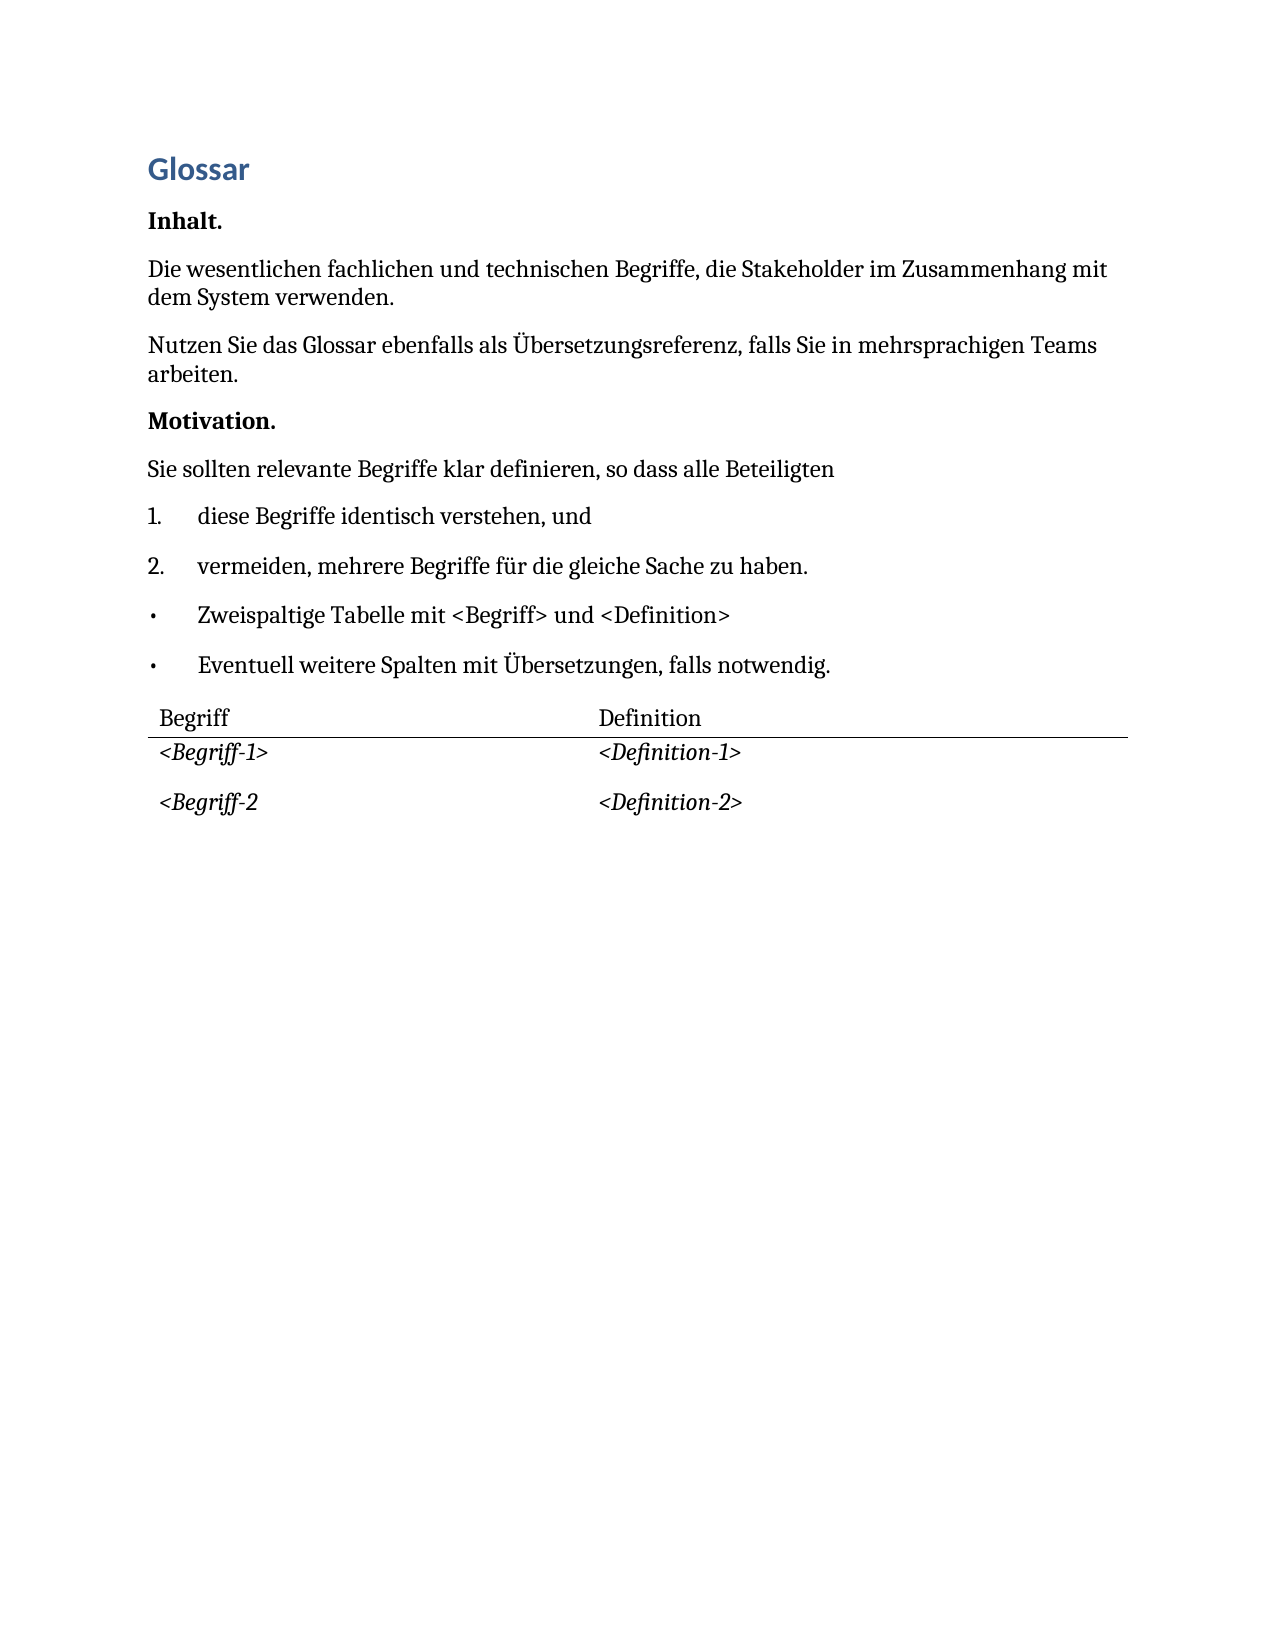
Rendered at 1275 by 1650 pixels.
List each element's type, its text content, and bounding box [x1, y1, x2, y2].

text Nutzen Sie das Glossar ebenfalls als Übersetzungsreferenz, falls Sie in mehrsprachigen Teams arbeiten. [148, 331, 1127, 388]
table_header Definition [587, 700, 1127, 737]
list diese Begriffe identisch verstehen, und [148, 502, 1127, 531]
text Inhalt. [148, 207, 1127, 236]
table_cell <Definition-1> [587, 738, 1127, 788]
subtitle Glossar [148, 148, 1127, 188]
text Motivation. [148, 407, 1127, 436]
list vermeiden, mehrere Begriffe für die gleiche Sache zu haben. [148, 552, 1127, 580]
table_cell <Begriff-1> [148, 738, 587, 788]
table_cell <Definition-2> [587, 788, 1127, 837]
text Die wesentlichen fachlichen und technischen Begriffe, die Stakeholder im Zusammenhang mit dem System verwenden. [148, 254, 1127, 312]
list Eventuell weitere Spalten mit Übersetzungen, falls notwendig. [148, 651, 1127, 679]
list Zweispaltige Tabelle mit <Begriff> und <Definition> [148, 601, 1127, 630]
text Sie sollten relevante Begriffe klar definieren, so dass alle Beteiligten [148, 454, 1127, 483]
table_header Begriff [148, 700, 587, 737]
table_cell <Begriff-2 [148, 788, 587, 837]
